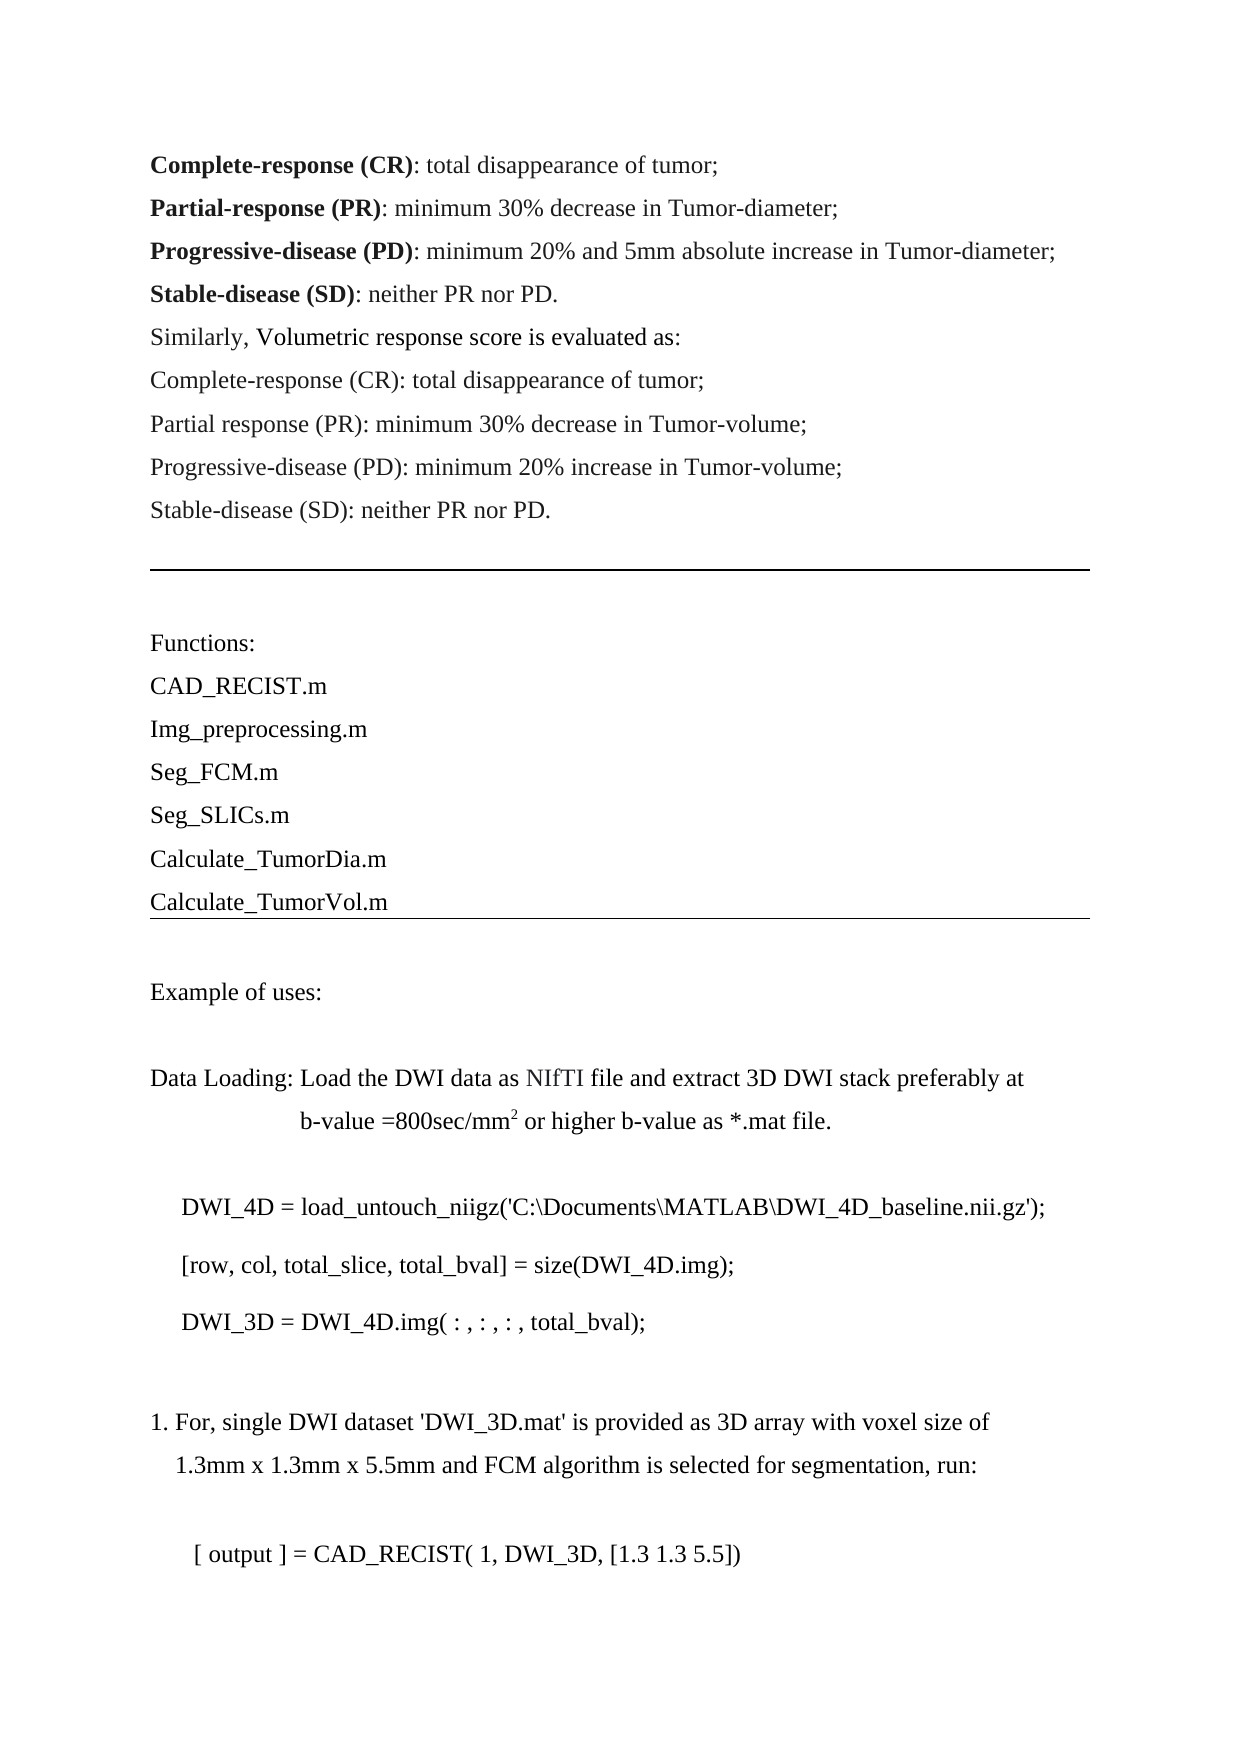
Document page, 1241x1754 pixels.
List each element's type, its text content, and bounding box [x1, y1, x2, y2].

text b-value =800sec/mm2 or higher b-value as *.mat file. [150, 1106, 1090, 1135]
text Progressive-disease (PD): minimum 20% increase in Tumor-volume; [150, 452, 1090, 481]
text Data Loading: Load the DWI data as NIfTI file and extract 3D DWI stack preferably at [150, 1063, 526, 1092]
text Img_preprocessing.m [150, 714, 1090, 743]
text [row, col, total_slice, total_bval] = size(DWI_4D.img); [150, 1250, 1090, 1278]
text DWI_4D = load_untouch_niigz('C:\Documents\MATLAB\DWI_4D_baseline.nii.gz'); [150, 1192, 1090, 1221]
text Complete-response (CR): total disappearance of tumor; [150, 150, 1090, 179]
text [ output ] = CAD_RECIST( 1, DWI_3D, [1.3 1.3 5.5]) [150, 1539, 1090, 1568]
text Partial-response (PR): minimum 30% decrease in Tumor-diameter; [150, 193, 1090, 222]
text Seg_SLICs.m [150, 801, 1090, 829]
text Complete-response (CR): total disappearance of tumor; [150, 366, 1090, 394]
text Partial response (PR): minimum 30% decrease in Tumor-volume; [150, 409, 1090, 437]
text Progressive-disease (PD): minimum 20% and 5mm absolute increase in Tumor-diameter; [150, 236, 1090, 265]
text Seg_FCM.m [150, 757, 1090, 786]
text Calculate_TumorVol.m [150, 887, 1090, 918]
text Data Loading: Load the DWI data as NIfTI file and extract 3D DWI stack preferably at [584, 1063, 1090, 1092]
text Similarly, Volumetric response score is evaluated as: [150, 322, 1090, 351]
text Stable-disease (SD): neither PR nor PD. [150, 279, 1090, 308]
text Functions: [150, 628, 1090, 657]
text DWI_3D = DWI_4D.img( : , : , : , total_bval); [150, 1307, 1090, 1336]
text Calculate_TumorDia.m [150, 844, 1090, 872]
text 1. For, single DWI dataset 'DWI_3D.mat' is provided as 3D array with voxel size of [150, 1407, 1090, 1436]
text Stable-disease (SD): neither PR nor PD. [150, 495, 1090, 524]
text CAD_RECIST.m [150, 671, 1090, 700]
text 1.3mm x 1.3mm x 5.5mm and FCM algorithm is selected for segmentation, run: [150, 1451, 1090, 1479]
text Example of uses: [150, 977, 1090, 1005]
